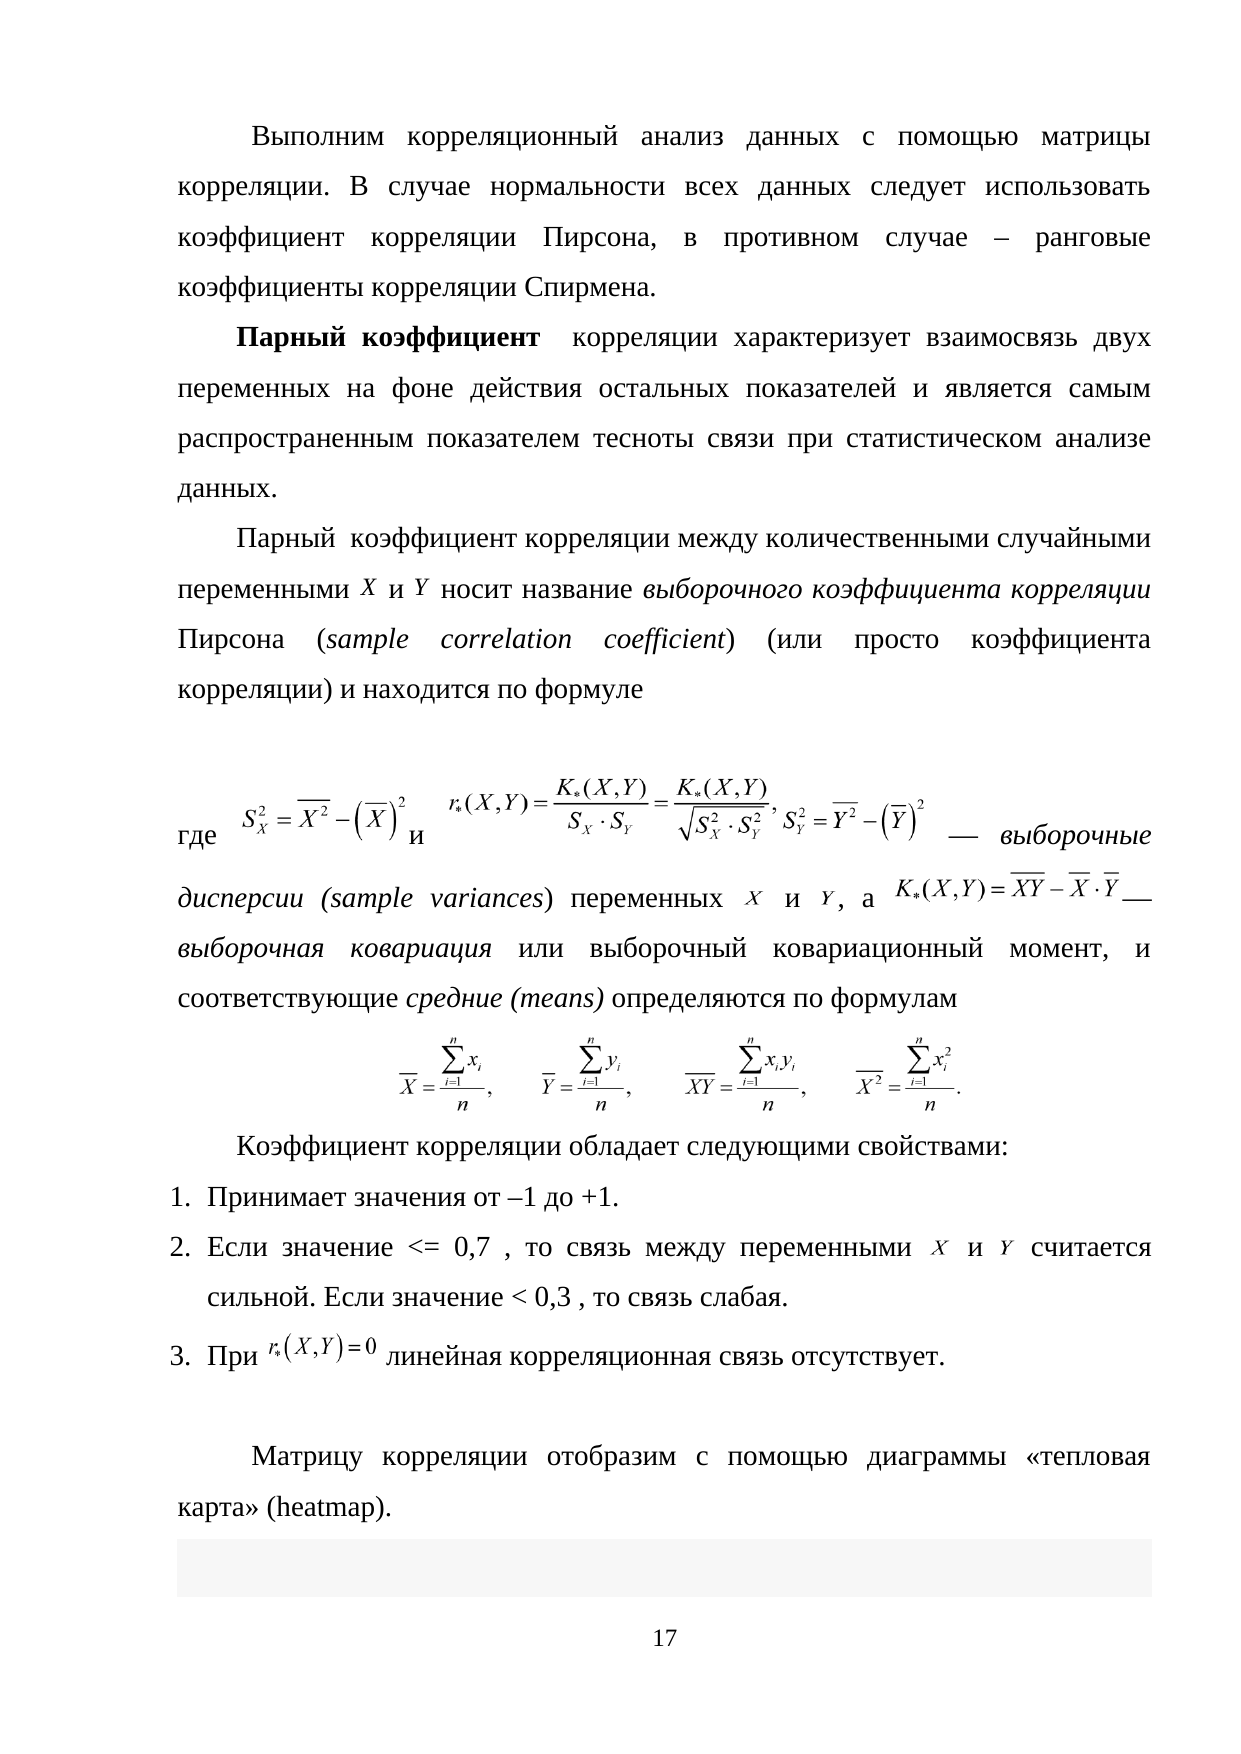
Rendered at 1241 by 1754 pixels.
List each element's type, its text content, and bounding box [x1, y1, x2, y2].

picture [817, 887, 838, 907]
picture [265, 1329, 379, 1366]
picture [740, 887, 768, 907]
picture [926, 1236, 954, 1257]
picture [997, 1236, 1017, 1257]
picture [891, 867, 1123, 907]
picture [396, 1030, 963, 1115]
text Матрицу корреляции отобразим с помощью диаграммы «тепловая карта» (heatmap). [177, 1438, 1152, 1522]
list Если значение <= 0,7 , то связь между переменными и считается сильной. Если значение < 0,3 , то связь слабая. [169, 1229, 1152, 1313]
text Коэффициент корреляции обладает следующими свойствами: [177, 1128, 1152, 1162]
list При линейная корреляционная связь отсутствует. [169, 1330, 1152, 1371]
text Парный коэффициент корреляции между количественными случайными переменными и носит название выборочного коэффициента корреляции Пирсона (sample correlation coefficient) (или просто коэффициента корреляции) и находится по формуле [177, 521, 1152, 705]
list Принимает значения от –1 до +1. [169, 1179, 1152, 1212]
text Выполним корреляционный анализ данных с помощью матрицы корреляции. В случае нормальности всех данных следует использовать коэффициент корреляции Пирсона, в противном случае – ранговые коэффициенты корреляции Спирмена. [177, 118, 1152, 303]
text где и — выборочные дисперсии (sample variances) переменных и , а — выборочная ковариация или выборочный ковариационный момент, и соответствующие средние (means) определяются по формулам [177, 772, 1152, 1014]
picture [238, 790, 409, 845]
picture [446, 772, 928, 845]
text Парный коэффициент корреляции характеризует взаимосвязь двух переменных на фоне действия остальных показателей и является самым распространенным показателем тесноты связи при статистическом анализе данных. [177, 319, 1152, 504]
